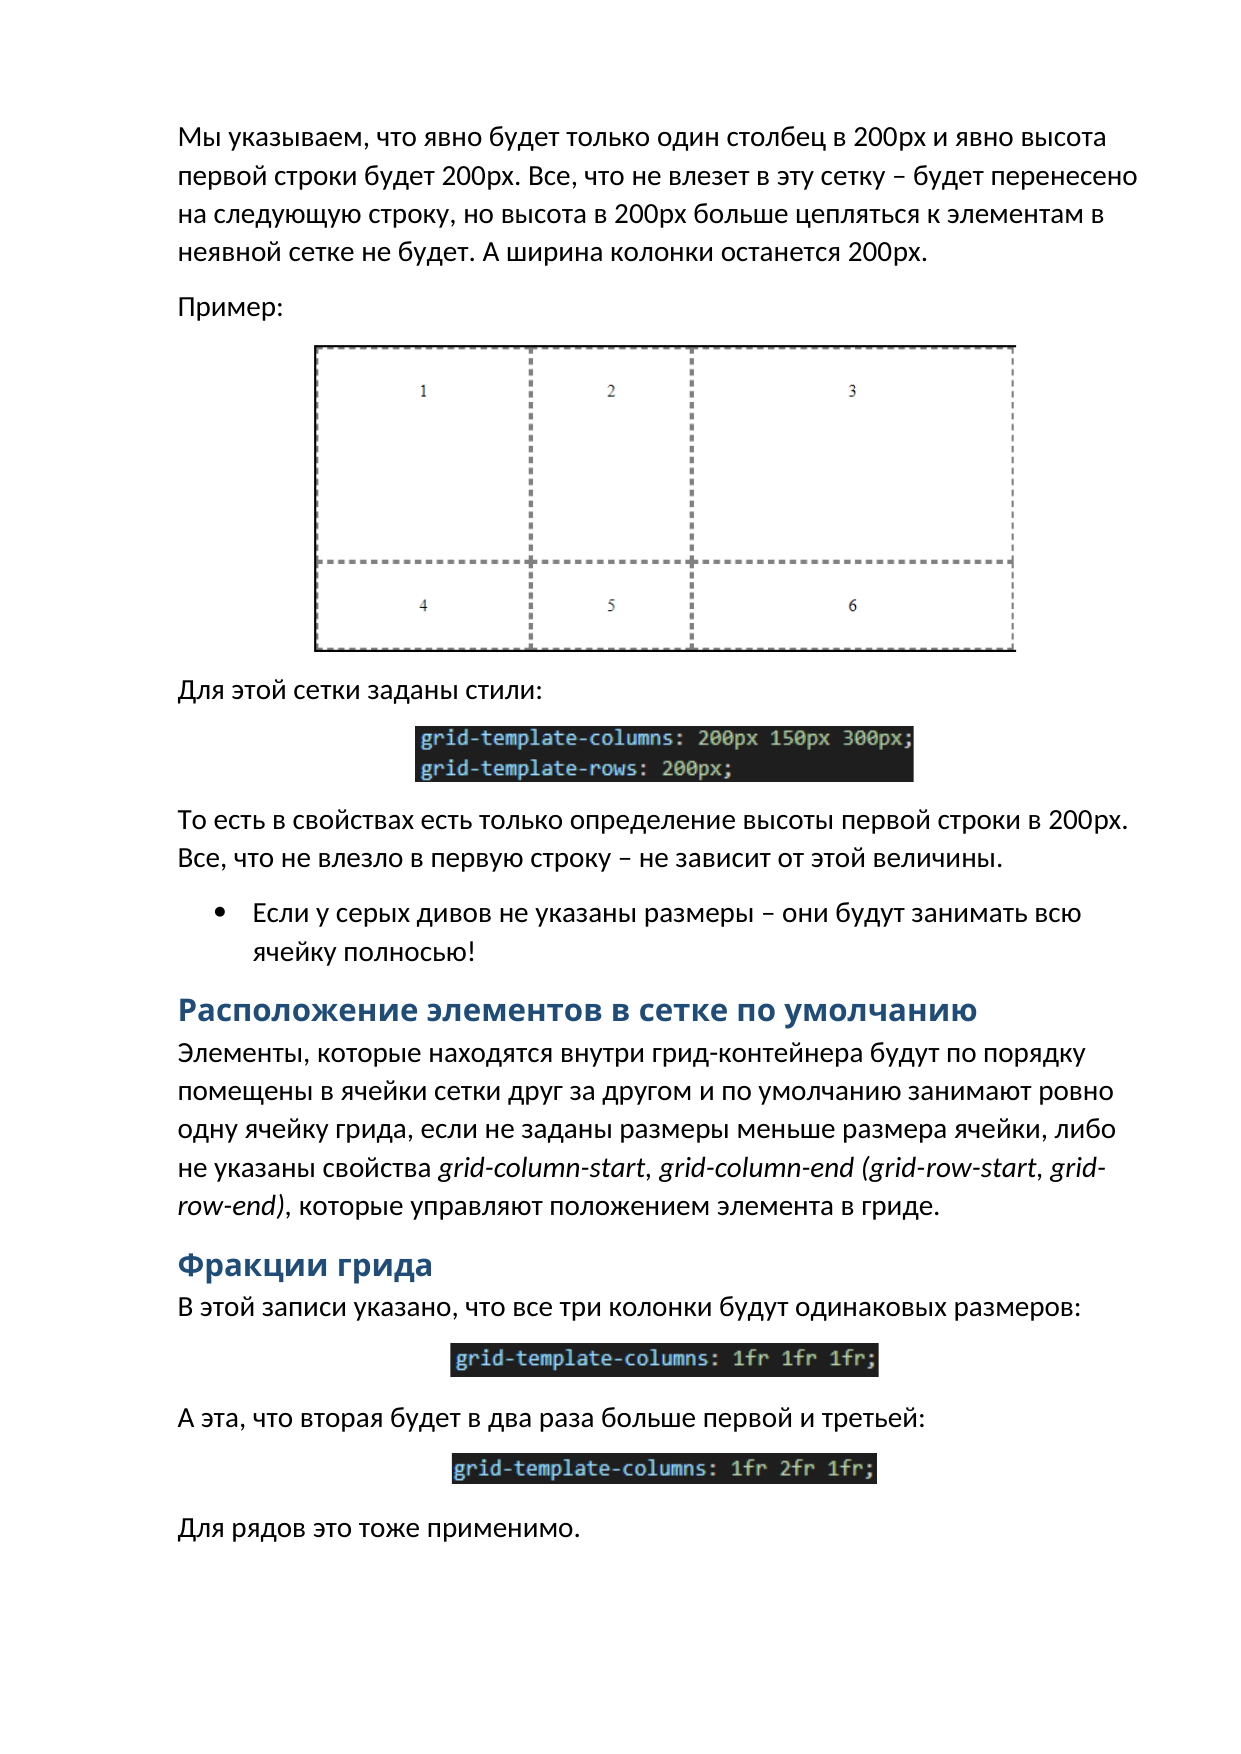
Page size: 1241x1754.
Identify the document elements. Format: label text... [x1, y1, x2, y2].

subtitle Фракции грида [177, 1243, 1152, 1285]
text В этой записи указано, что все три колонки будут одинаковых размеров: [177, 1288, 1152, 1324]
picture [451, 1453, 877, 1484]
picture [450, 1343, 879, 1377]
text Для этой сетки заданы стили: [177, 671, 1152, 707]
text То есть в свойствах есть только определение высоты первой строки в 200px. Все, что не влезло в первую строку – не зависит от этой величины. [177, 801, 1152, 875]
text А эта, что вторая будет в два раза больше первой и третьей: [177, 1399, 1152, 1434]
list Если у серых дивов не указаны размеры – они будут занимать всю ячейку полносью! [215, 894, 1152, 968]
text Элементы, которые находятся внутри грид-контейнера будут по порядку помещены в ячейки сетки друг за другом и по умолчанию занимают ровно одну ячейку грида, если не заданы размеры меньше размера ячейки, либо не указаны свойства grid-column-start, grid-column-end (grid-row-start, grid-row-end), которые управляют положением элемента в гриде. [177, 1034, 1152, 1223]
text Мы указываем, что явно будет только один столбец в 200px и явно высота первой строки будет 200px. Все, что не влезет в эту сетку – будет перенесено на следующую строку, но высота в 200px больше цепляться к элементам в неявной сетке не будет. А ширина колонки останется 200px. [177, 118, 1152, 269]
text Пример: [177, 288, 1152, 324]
picture [415, 726, 914, 782]
subtitle Расположение элементов в сетке по умолчанию [177, 988, 1152, 1030]
text Для рядов это тоже применимо. [177, 1509, 1152, 1544]
picture [312, 343, 1017, 652]
